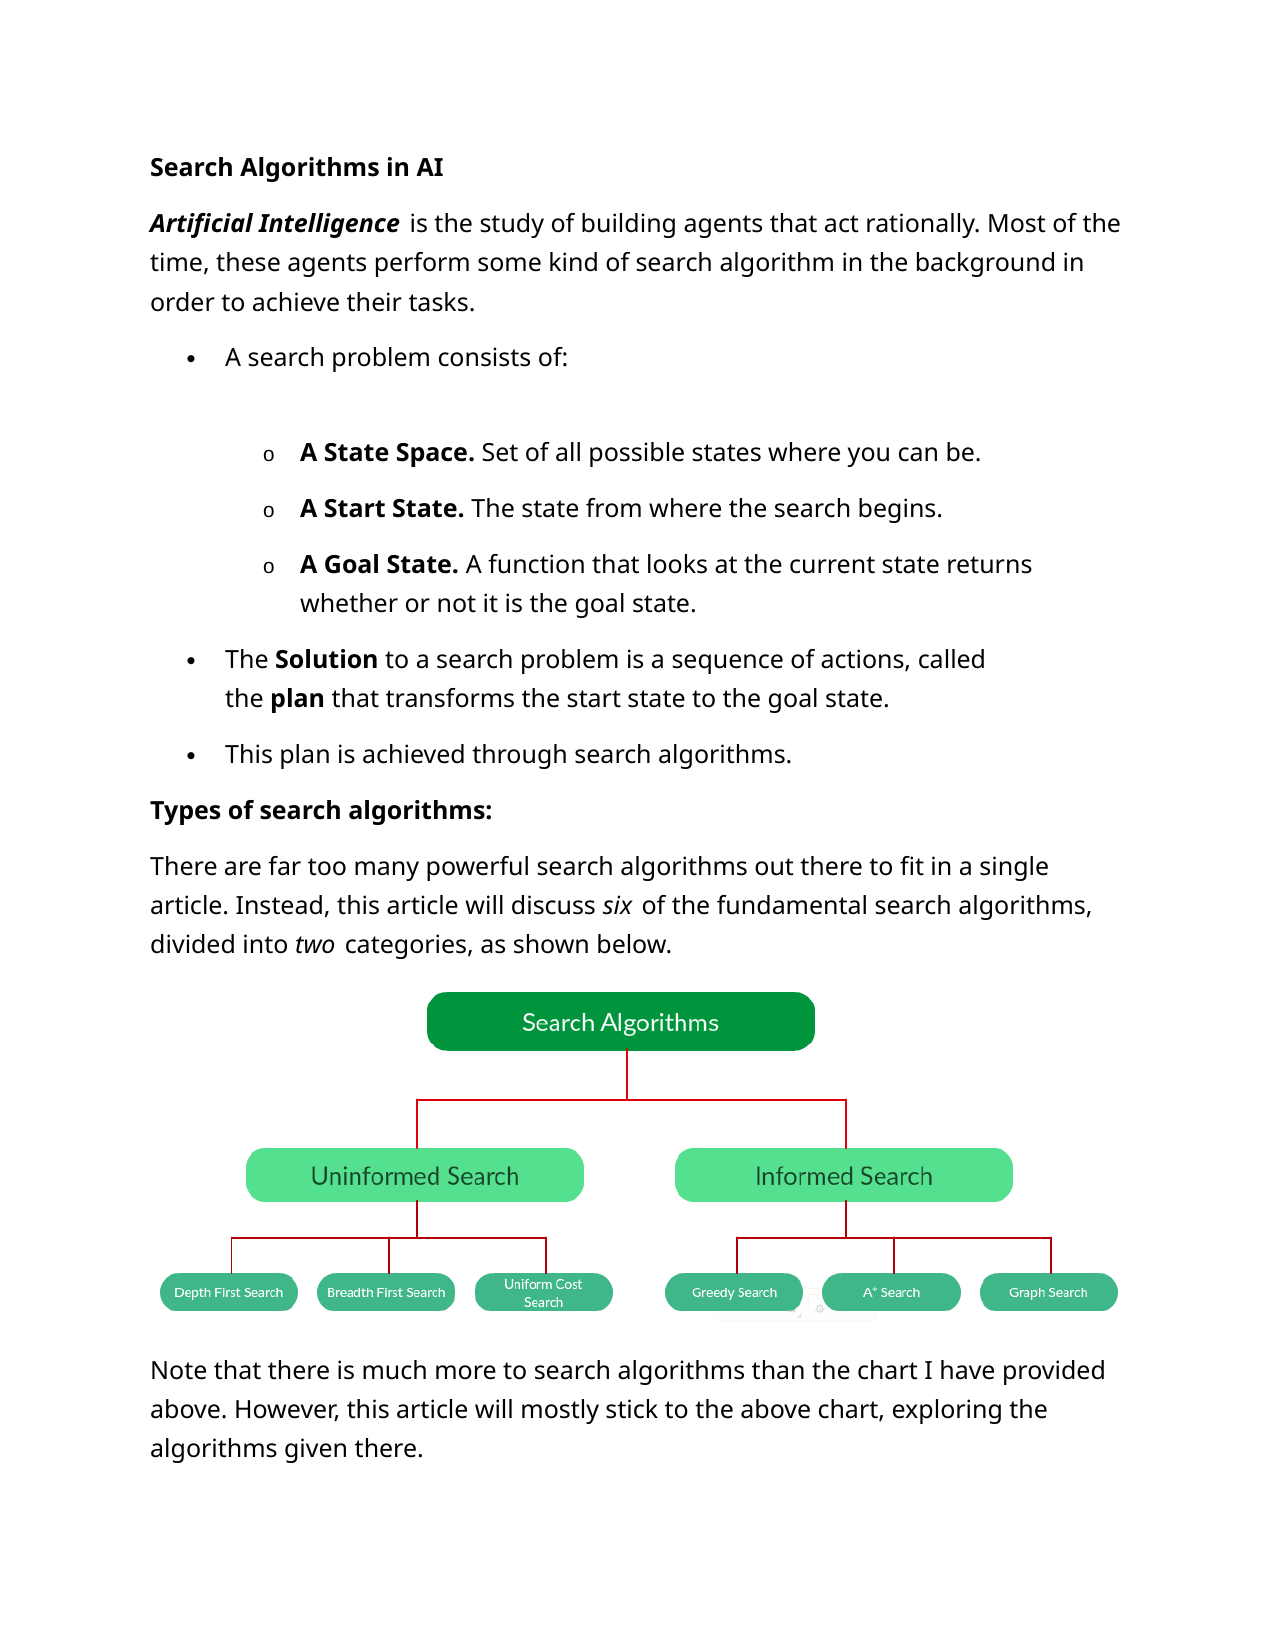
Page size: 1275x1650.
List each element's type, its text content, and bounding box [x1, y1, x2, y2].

list A State Space. Set of all possible states where you can be. [262, 435, 1125, 469]
list A search problem consists of: [187, 340, 1125, 413]
list A Start State. The state from where the search begins. [262, 491, 1125, 525]
list The Solution to a search problem is a sequence of actions, called the plan that transforms the start state to the goal state. [187, 642, 1125, 715]
text Types of search algorithms: [150, 792, 1125, 827]
list A Goal State. A function that looks at the current state returns whether or not it is the goal state. [262, 547, 1125, 620]
text Note that there is much more to search algorithms than the chart I have provided above. However, this article will mostly stick to the above chart, exploring the algorithms given there. [150, 1353, 1125, 1465]
text Artificial Intelligence is the study of building agents that act rationally. Most of the time, these agents perform some kind of search algorithm in the background in order to achieve their tasks. [150, 206, 1125, 318]
picture [150, 982, 1125, 1331]
list This plan is achieved through search algorithms. [187, 737, 1125, 771]
text Search Algorithms in AI [150, 150, 1125, 184]
text There are far too many powerful search algorithms out there to fit in a single article. Instead, this article will discuss six of the fundamental search algorithms, divided into two categories, as shown below. [150, 848, 1125, 961]
